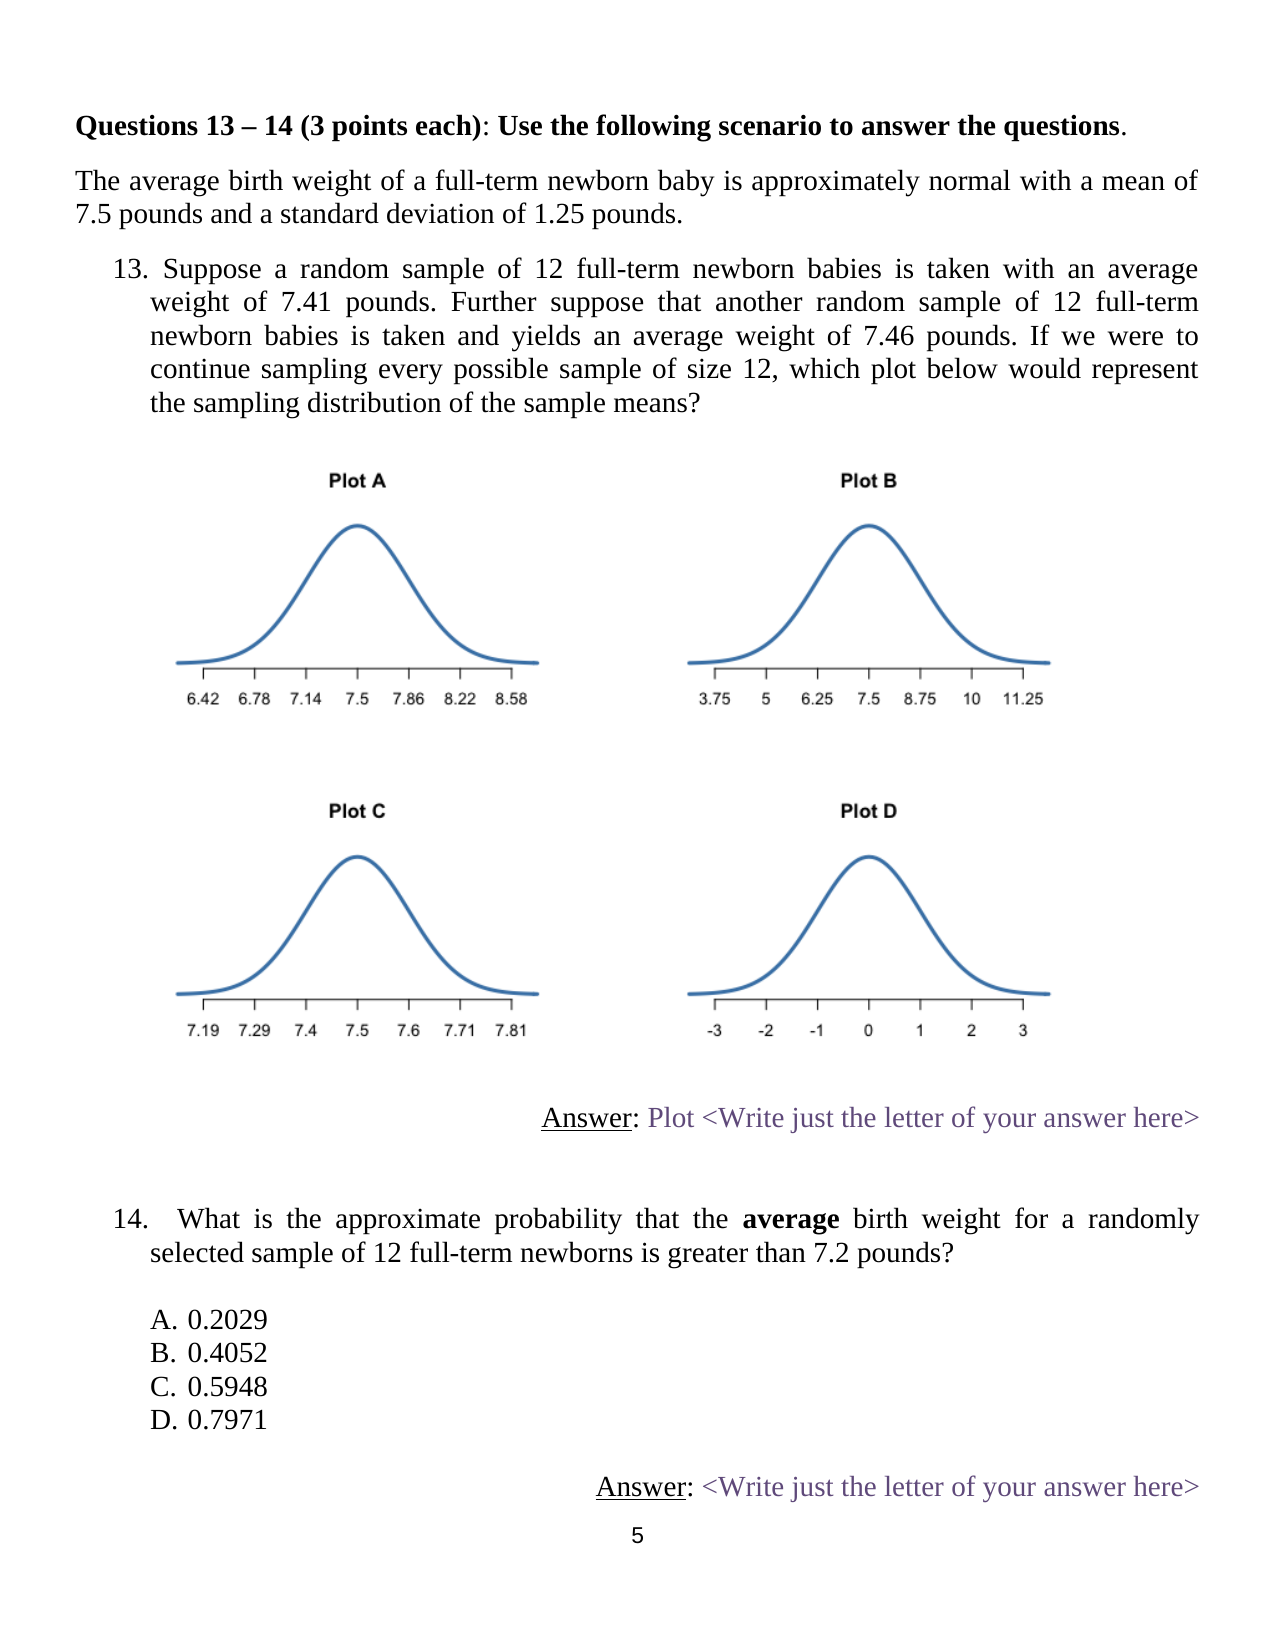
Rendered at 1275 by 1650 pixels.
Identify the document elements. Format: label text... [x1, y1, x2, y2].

list Suppose a random sample of 12 full-term newborn babies is taken with an average weight of 7.41 pounds. Further suppose that another random sample of 12 full-term newborn babies is taken and yields an average weight of 7.46 pounds. If we were to continue sampling every possible sample of size 12, which plot below would represent the sampling distribution of the sample means? [112, 251, 1200, 418]
text The average birth weight of a full-term newborn baby is approximately normal with a mean of 7.5 pounds and a standard deviation of 1.25 pounds. [75, 163, 1200, 230]
list What is the approximate probability that the average birth weight for a randomly selected sample of 12 full-term newborns is greater than 7.2 pounds? [112, 1201, 1200, 1268]
text Answer: <Write just the letter of your answer here> [75, 1469, 1200, 1503]
list 0.4052 [150, 1335, 1200, 1369]
list 0.7971 [150, 1402, 1200, 1436]
list 0.5948 [150, 1369, 1200, 1402]
text Questions 13 – 14 (3 points each): Use the following scenario to answer the questions. [75, 108, 1200, 142]
picture [82, 439, 1105, 1101]
text Answer: Plot <Write just the letter of your answer here> [75, 1101, 1200, 1134]
list 0.2029 [150, 1302, 1200, 1335]
